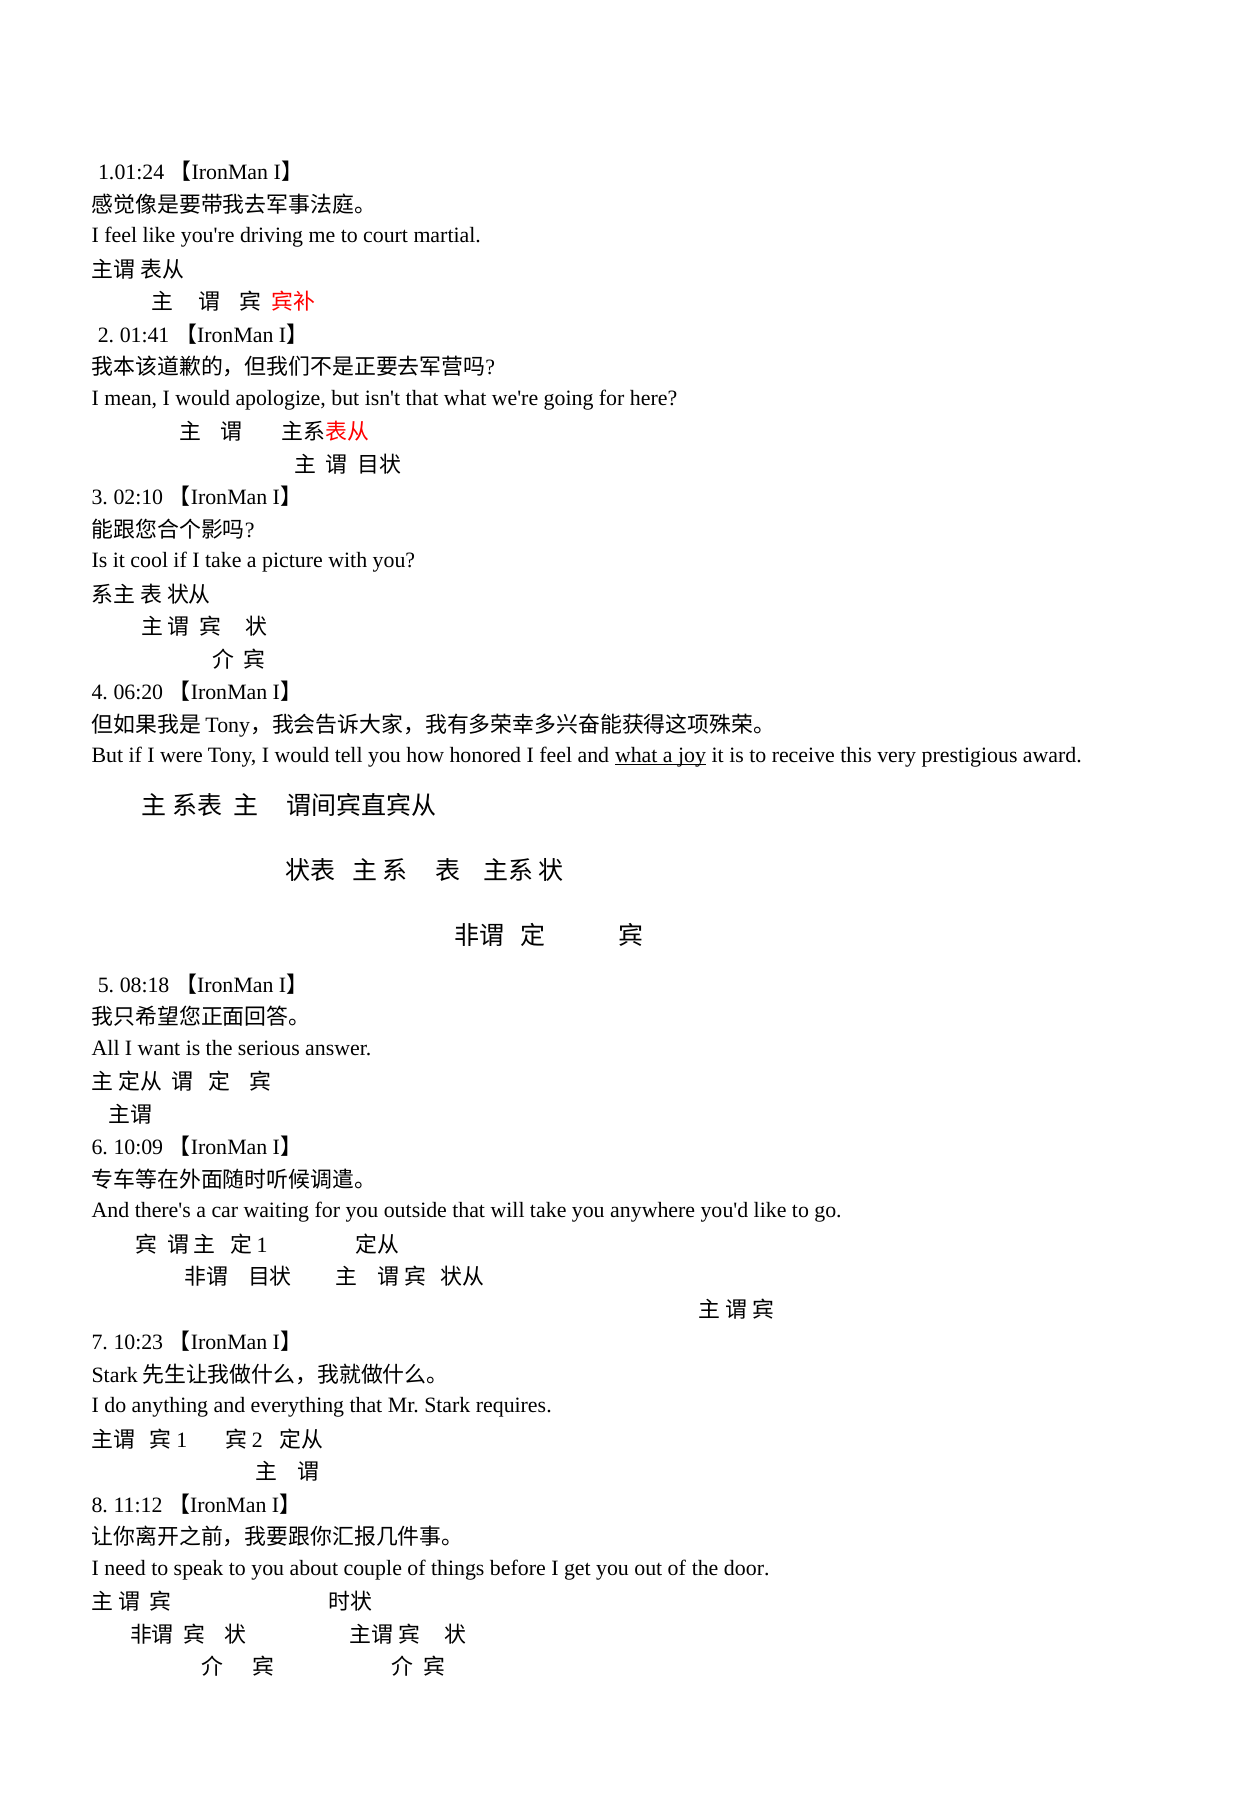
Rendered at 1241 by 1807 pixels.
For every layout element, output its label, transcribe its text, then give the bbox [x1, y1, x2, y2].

text 主 谓 主系表从 [91, 414, 1198, 446]
text 专车等在外面随时听候调遣。 [91, 1161, 1198, 1194]
text 4. 06:20 【IronMan I】 [91, 674, 1198, 706]
text 宾 谓 主 定1 定从 [91, 1226, 1198, 1259]
text 能跟您合个影吗? [91, 511, 1198, 544]
text But if I were Tony, I would tell you how honored I feel and what a joy it is to receive this very prestigious award. [91, 739, 1198, 771]
text 5. 08:18 【IronMan I】 [91, 966, 1198, 999]
text 6. 10:09 【IronMan I】 [91, 1129, 1198, 1161]
text 系主 表 状从 [91, 576, 1198, 609]
text 非谓 目状 主 谓 宾 状从 [91, 1259, 1198, 1291]
text 介 宾 介 宾 [91, 1649, 1198, 1681]
text All I want is the serious answer. [91, 1031, 1198, 1064]
text 我只希望您正面回答。 [91, 999, 1198, 1031]
text 7. 10:23 【IronMan I】 [91, 1324, 1198, 1356]
text 让你离开之前，我要跟你汇报几件事。 [91, 1519, 1198, 1551]
text 主谓 [91, 1096, 1198, 1129]
text 主 谓 宾 [91, 1291, 1198, 1324]
text I do anything and everything that Mr. Stark requires. [91, 1389, 1198, 1421]
text 主 谓 [91, 1454, 1198, 1486]
text I need to speak to you about couple of things before I get you out of the door. [91, 1551, 1198, 1584]
text 1.01:24 【IronMan I】 [91, 154, 1198, 186]
text 8. 11:12 【IronMan I】 [91, 1486, 1198, 1519]
text 主谓 表从 [91, 251, 1198, 284]
text Stark先生让我做什么，我就做什么。 [91, 1356, 1198, 1389]
text 主 谓 宾 时状 [91, 1584, 1198, 1616]
text And there's a car waiting for you outside that will take you anywhere you'd like to go. [91, 1194, 1198, 1226]
text 介 宾 [91, 641, 1198, 674]
text 我本该道歉的，但我们不是正要去军营吗? [91, 349, 1198, 381]
text 3. 02:10 【IronMan I】 [91, 479, 1198, 511]
text 主谓 宾1 宾2 定从 [91, 1421, 1198, 1454]
text 2. 01:41 【IronMan I】 [91, 316, 1198, 349]
text Is it cool if I take a picture with you? [91, 544, 1198, 576]
text 非谓 定 宾 [91, 901, 1198, 966]
text 但如果我是Tony，我会告诉大家，我有多荣幸多兴奋能获得这项殊荣。 [91, 706, 1198, 739]
text 主 谓 目状 [91, 446, 1198, 479]
text 非谓 宾 状 主谓 宾 状 [91, 1616, 1198, 1649]
text 主 定从 谓 定 宾 [91, 1064, 1198, 1096]
text 主 系表 主 谓间宾直宾从 [91, 771, 1198, 836]
text I mean, I would apologize, but isn't that what we're going for here? [91, 381, 1198, 414]
text 主 谓 宾 状 [91, 609, 1198, 641]
text 主 谓 宾 宾补 [91, 284, 1198, 316]
text 状表 主 系 表 主系 状 [91, 836, 1198, 901]
text 感觉像是要带我去军事法庭。 [91, 186, 1198, 219]
text I feel like you're driving me to court martial. [91, 219, 1198, 251]
